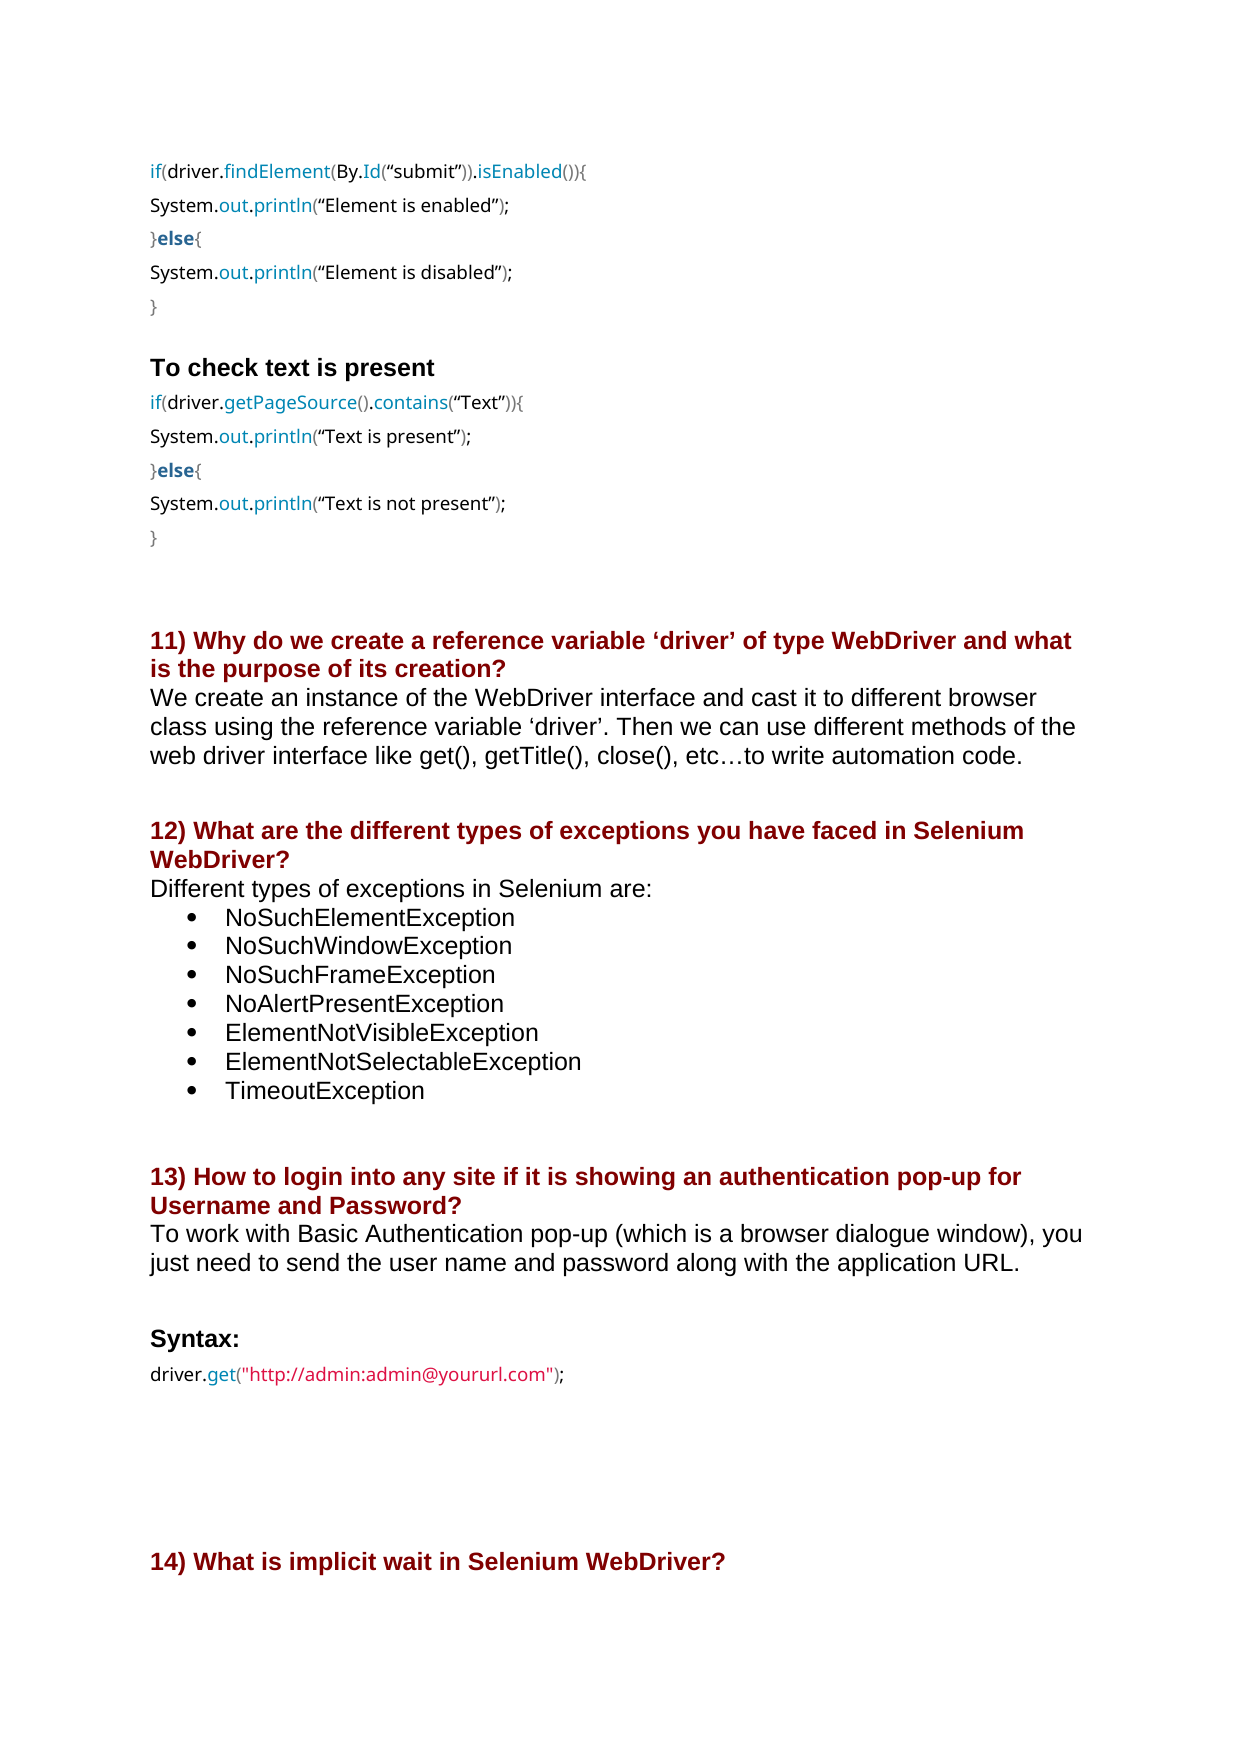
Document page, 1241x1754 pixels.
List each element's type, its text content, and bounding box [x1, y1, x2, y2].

text 11) Why do we create a reference variable ‘driver’ of type WebDriver and what is the purpose of its creation? [150, 626, 1090, 683]
list NoAlertPresentException [187, 989, 1090, 1018]
text 13) How to login into any site if it is showing an authentication pop-up for Username and Password? [150, 1162, 1090, 1219]
text 14) What is implicit wait in Selenium WebDriver? [150, 1547, 1090, 1576]
text System.out.println(“Element is disabled”); [150, 251, 1090, 285]
text Different types of exceptions in Selenium are: [150, 874, 1090, 902]
text if(driver.getPageSource().contains(“Text”)){ [150, 381, 1090, 415]
text } [150, 516, 1090, 550]
list NoSuchFrameException [187, 960, 1090, 989]
text System.out.println(“Element is enabled”); [150, 184, 1090, 217]
text To check text is present [150, 352, 1090, 381]
text }else{ [150, 449, 1090, 482]
text }else{ [150, 217, 1090, 251]
text Syntax: [150, 1324, 1090, 1353]
text if(driver.findElement(By.Id(“submit”)).isEnabled()){ [150, 150, 1090, 184]
list ElementNotSelectableException [187, 1047, 1090, 1076]
list TimeoutException [187, 1076, 1090, 1104]
list NoSuchElementException [187, 902, 1090, 931]
list ElementNotVisibleException [187, 1018, 1090, 1047]
text We create an instance of the WebDriver interface and cast it to different browser class using the reference variable ‘driver’. Then we can use different methods of the web driver interface like get(), getTitle(), close(), etc…to write automation code. [150, 683, 1090, 769]
text To work with Basic Authentication pop-up (which is a browser dialogue window), you just need to send the user name and password along with the application URL. [150, 1219, 1090, 1277]
text 12) What are the different types of exceptions you have faced in Selenium WebDriver? [150, 816, 1090, 874]
text System.out.println(“Text is not present”); [150, 482, 1090, 516]
text driver.get("http://admin:admin@yoururl.com"); [150, 1353, 1090, 1386]
text System.out.println(“Text is present”); [150, 415, 1090, 449]
list NoSuchWindowException [187, 931, 1090, 960]
text } [150, 285, 1090, 319]
